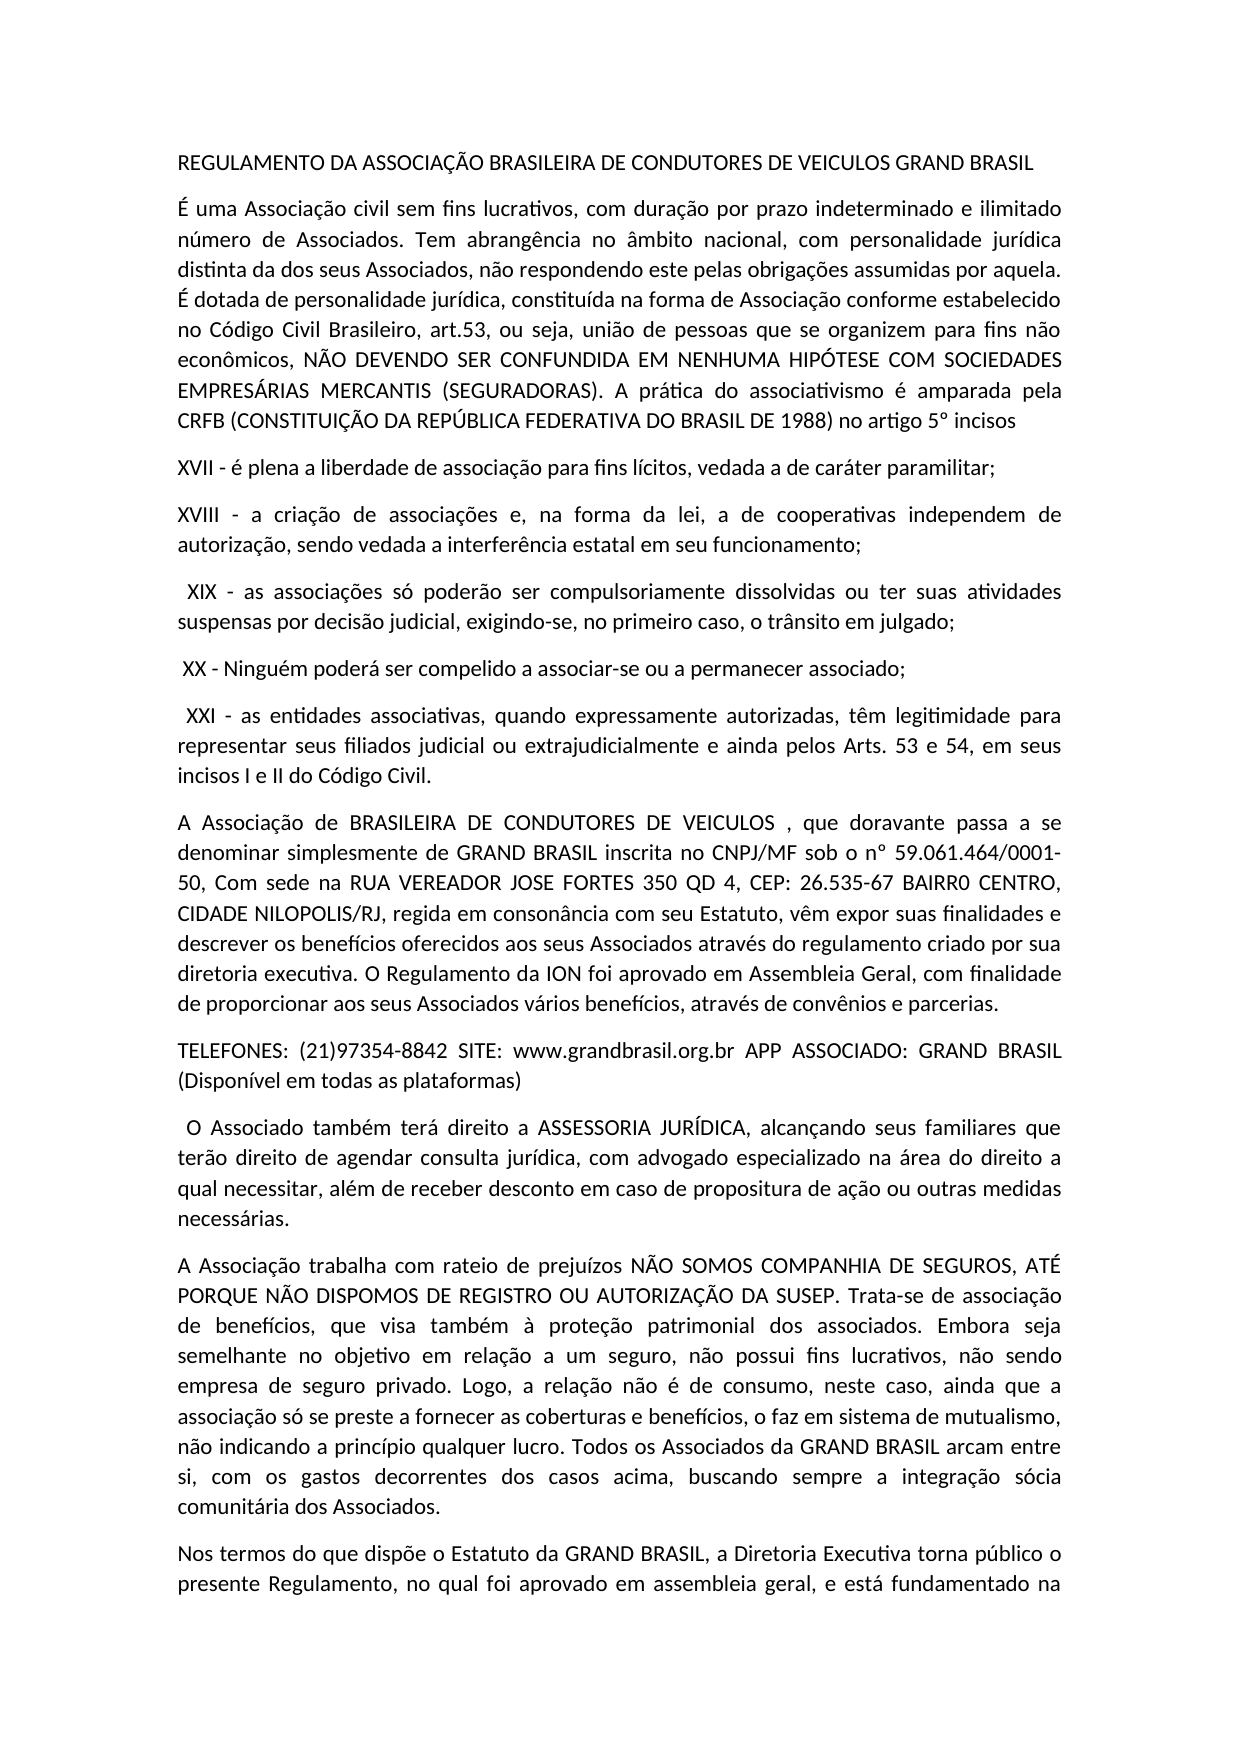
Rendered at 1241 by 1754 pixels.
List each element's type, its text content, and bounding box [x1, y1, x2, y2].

text REGULAMENTO DA ASSOCIAÇÃO BRASILEIRA DE CONDUTORES DE VEICULOS GRAND BRASIL [177, 148, 1063, 176]
text A Associação de BRASILEIRA DE CONDUTORES DE VEICULOS , que doravante passa a se denominar simplesmente de GRAND BRASIL inscrita no CNPJ/MF sob o nº 59.061.464/0001-50, Com sede na RUA VEREADOR JOSE FORTES 350 QD 4, CEP: 26.535-67 BAIRR0 CENTRO, CIDADE NILOPOLIS/RJ, regida em consonância com seu Estatuto, vêm expor suas finalidades e descrever os benefícios oferecidos aos seus Associados através do regulamento criado por sua diretoria executiva. O Regulamento da ION foi aprovado em Assembleia Geral, com finalidade de proporcionar aos seus Associados vários benefícios, através de convênios e parcerias. [177, 808, 1063, 1017]
text É uma Associação civil sem fins lucrativos, com duração por prazo indeterminado e ilimitado número de Associados. Tem abrangência no âmbito nacional, com personalidade jurídica distinta da dos seus Associados, não respondendo este pelas obrigações assumidas por aquela. É dotada de personalidade jurídica, constituída na forma de Associação conforme estabelecido no Código Civil Brasileiro, art.53, ou seja, união de pessoas que se organizem para fins não econômicos, NÃO DEVENDO SER CONFUNDIDA EM NENHUMA HIPÓTESE COM SOCIEDADES EMPRESÁRIAS MERCANTIS (SEGURADORAS). A prática do associativismo é amparada pela CRFB (CONSTITUIÇÃO DA REPÚBLICA FEDERATIVA DO BRASIL DE 1988) no artigo 5º incisos [177, 194, 1063, 434]
text XVII - é plena a liberdade de associação para fins lícitos, vedada a de caráter paramilitar; [177, 453, 1063, 481]
text XX - Ninguém poderá ser compelido a associar-se ou a permanecer associado; [177, 654, 1063, 682]
text A Associação trabalha com rateio de prejuízos NÃO SOMOS COMPANHIA DE SEGUROS, ATÉ PORQUE NÃO DISPOMOS DE REGISTRO OU AUTORIZAÇÃO DA SUSEP. Trata-se de associação de benefícios, que visa também à proteção patrimonial dos associados. Embora seja semelhante no objetivo em relação a um seguro, não possui fins lucrativos, não sendo empresa de seguro privado. Logo, a relação não é de consumo, neste caso, ainda que a associação só se preste a fornecer as coberturas e benefícios, o faz em sistema de mutualismo, não indicando a princípio qualquer lucro. Todos os Associados da GRAND BRASIL arcam entre si, com os gastos decorrentes dos casos acima, buscando sempre a integração sócia comunitária dos Associados. [177, 1251, 1063, 1520]
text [177, 1539, 1063, 1597]
text TELEFONES: (21)97354-8842 SITE: www.grandbrasil.org.br APP ASSOCIADO: GRAND BRASIL (Disponível em todas as plataformas) [177, 1036, 1063, 1094]
text XVIII - a criação de associações e, na forma da lei, a de cooperativas independem de autorização, sendo vedada a interferência estatal em seu funcionamento; [177, 500, 1063, 558]
text XIX - as associações só poderão ser compulsoriamente dissolvidas ou ter suas atividades suspensas por decisão judicial, exigindo-se, no primeiro caso, o trânsito em julgado; [177, 577, 1063, 635]
text XXI - as entidades associativas, quando expressamente autorizadas, têm legitimidade para representar seus filiados judicial ou extrajudicialmente e ainda pelos Arts. 53 e 54, em seus incisos I e II do Código Civil. [177, 701, 1063, 789]
text O Associado também terá direito a ASSESSORIA JURÍDICA, alcançando seus familiares que terão direito de agendar consulta jurídica, com advogado especializado na área do direito a qual necessitar, além de receber desconto em caso de propositura de ação ou outras medidas necessárias. [177, 1113, 1063, 1232]
